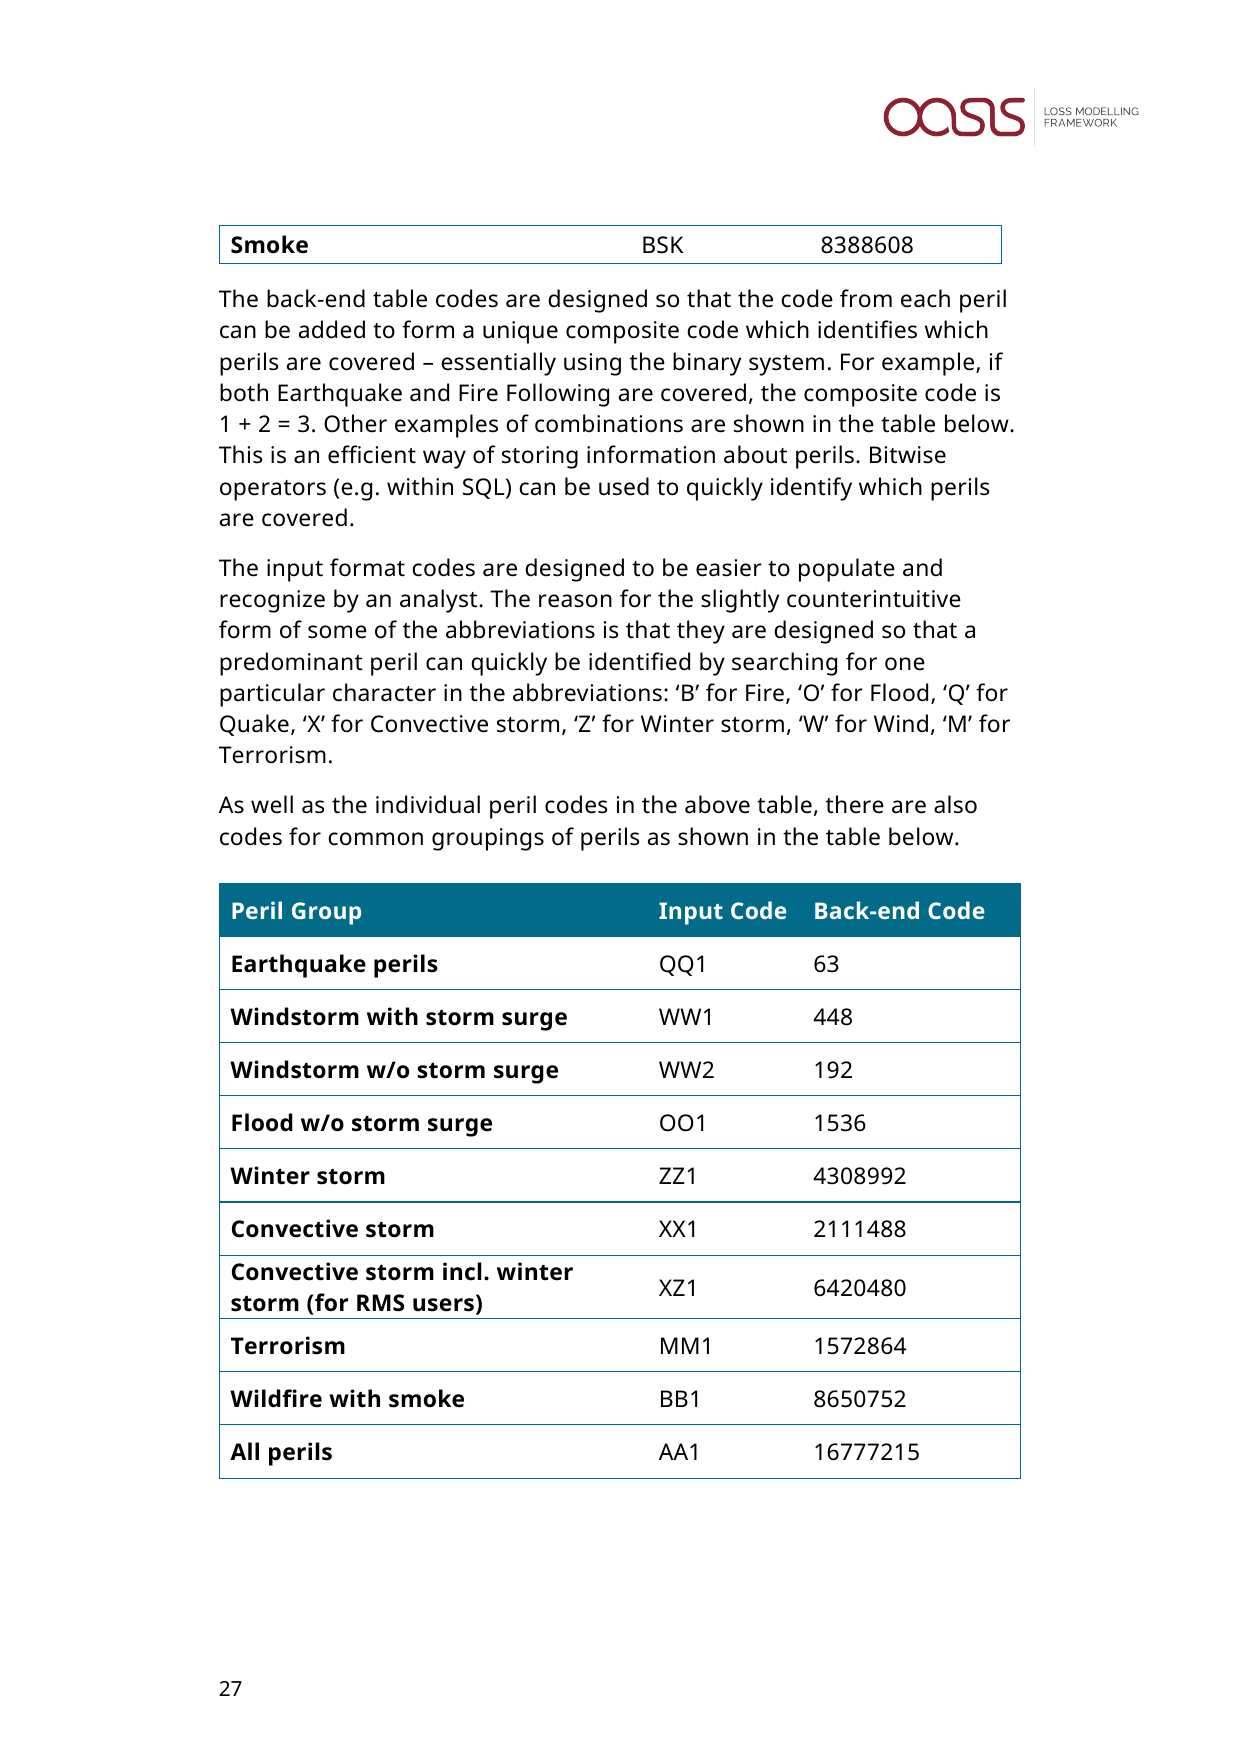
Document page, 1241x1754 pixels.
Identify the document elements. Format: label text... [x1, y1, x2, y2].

table_cell Convective storm [220, 1203, 647, 1254]
table_cell Smoke [220, 226, 630, 263]
table_cell 63 [802, 937, 1020, 989]
text As well as the individual peril codes in the above table, there are also codes for common groupings of perils as shown in the table below. [218, 789, 1022, 883]
table_cell BSK [630, 226, 809, 263]
table_cell 4308992 [802, 1149, 1020, 1201]
table_cell All perils [220, 1425, 647, 1477]
table_cell WW2 [647, 1043, 802, 1095]
table_cell Earthquake perils [220, 937, 647, 989]
table_cell Convective storm incl. winter storm (for RMS users) [220, 1256, 647, 1318]
table_cell BB1 [647, 1372, 802, 1424]
table_cell AA1 [647, 1425, 802, 1477]
text The input format codes are designed to be easier to populate and recognize by an analyst. The reason for the slightly counterintuitive form of some of the abbreviations is that they are designed so that a predominant peril can quickly be identified by searching for one particular character in the abbreviations: ‘B’ for Fire, ‘O’ for Flood, ‘Q’ for Quake, ‘X’ for Convective storm, ‘Z’ for Winter storm, ‘W’ for Wind, ‘M’ for Terrorism. [218, 551, 1022, 770]
table_cell 8650752 [802, 1372, 1020, 1424]
table_cell 1536 [802, 1096, 1020, 1148]
table_cell XZ1 [647, 1256, 802, 1318]
table_cell Terrorism [220, 1319, 647, 1371]
table_cell ZZ1 [647, 1149, 802, 1201]
table_cell 192 [802, 1043, 1020, 1095]
table_cell Winter storm [220, 1149, 647, 1201]
picture [864, 78, 1158, 156]
table_cell 6420480 [802, 1256, 1020, 1318]
table_cell 8388608 [809, 226, 1001, 263]
table_cell MM1 [647, 1319, 802, 1371]
table_header Input Code [647, 884, 802, 936]
table_cell Wildfire with smoke [220, 1372, 647, 1424]
text The back-end table codes are designed so that the code from each peril can be added to form a unique composite code which identifies which perils are covered – essentially using the binary system. For example, if both Earthquake and Fire Following are covered, the composite code is 1 + 2 = 3. Other examples of combinations are shown in the table below. This is an efficient way of storing information about perils. Bitwise operators (e.g. within SQL) can be used to quickly identify which perils are covered. [218, 283, 1022, 533]
table_cell 16777215 [802, 1425, 1020, 1477]
table_cell Windstorm with storm surge [220, 990, 647, 1042]
table_cell XX1 [647, 1203, 802, 1254]
table_header Back-end Code [802, 884, 1020, 936]
table_cell 1572864 [802, 1319, 1020, 1371]
table_cell Flood w/o storm surge [220, 1096, 647, 1148]
table_cell QQ1 [647, 937, 802, 989]
table_cell WW1 [647, 990, 802, 1042]
table_cell Windstorm w/o storm surge [220, 1043, 647, 1095]
table_cell 2111488 [802, 1203, 1020, 1254]
table_cell OO1 [647, 1096, 802, 1148]
table_header Peril Group [220, 884, 647, 936]
table_cell 448 [802, 990, 1020, 1042]
